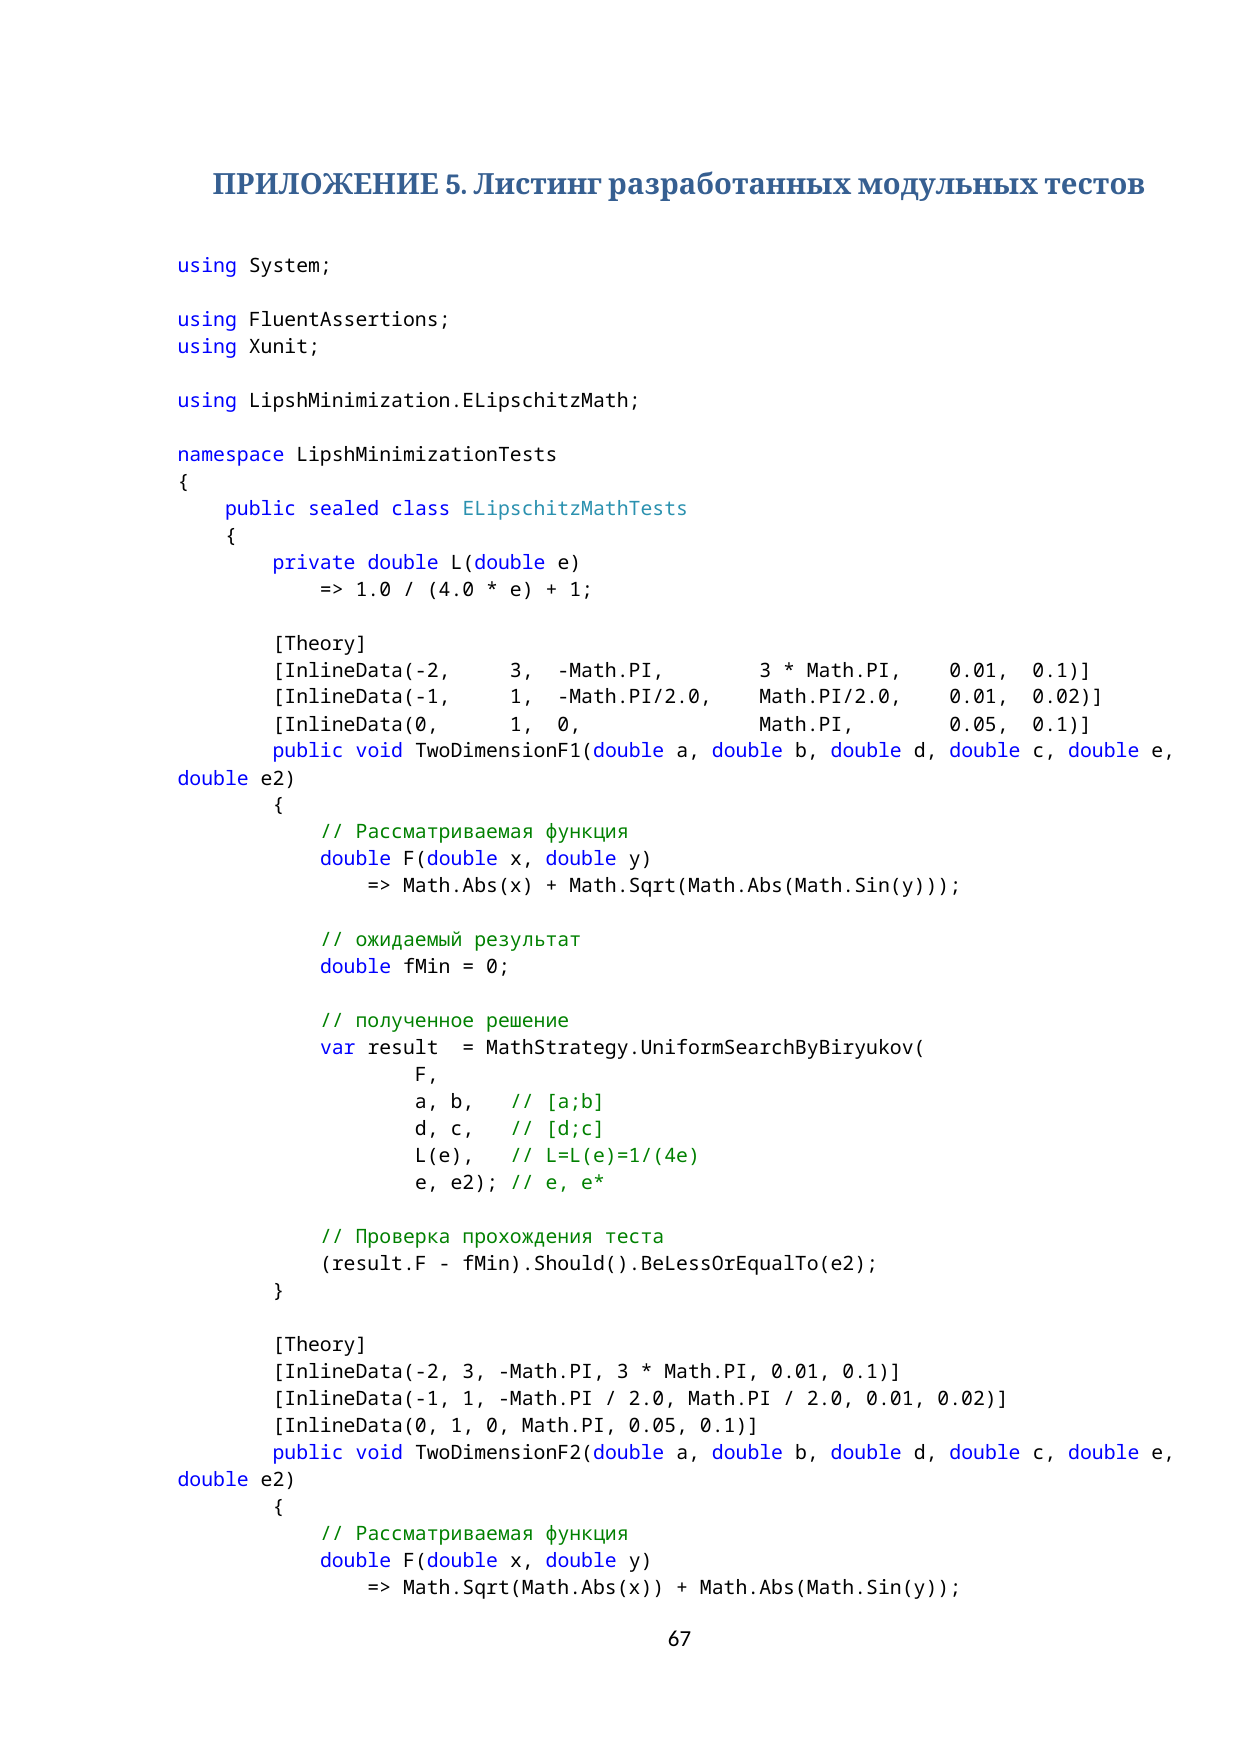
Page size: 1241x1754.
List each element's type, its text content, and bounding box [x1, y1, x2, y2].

text } [177, 1276, 1181, 1303]
text namespace LipshMinimizationTests [177, 440, 1181, 467]
text double F(double x, double y) [177, 1546, 1181, 1573]
text [InlineData(-1, 1, -Math.PI/2.0, Math.PI/2.0, 0.01, 0.02)] [177, 683, 1181, 710]
text [InlineData(-2, 3, -Math.PI, 3 * Math.PI, 0.01, 0.1)] [177, 656, 1181, 683]
text [InlineData(0, 1, 0, Math.PI, 0.05, 0.1)] [177, 710, 1181, 737]
text F, [177, 1061, 1181, 1087]
text double fMin = 0; [177, 953, 1181, 979]
text var result = MathStrategy.UniformSearchByBiryukov( [177, 1033, 1181, 1061]
text // Проверка прохождения теста [177, 1222, 1181, 1249]
subtitle ПРИЛОЖЕНИЕ 5. Листинг разработанных модульных тестов [177, 168, 1181, 202]
text [Theory] [177, 629, 1181, 656]
text using System; [177, 251, 1181, 278]
text => 1.0 / (4.0 * e) + 1; [177, 575, 1181, 602]
text { [177, 521, 1181, 548]
text a, b, // [a;b] [177, 1087, 1181, 1114]
text => Math.Sqrt(Math.Abs(x)) + Math.Abs(Math.Sin(y)); [177, 1573, 1181, 1600]
text using FluentAssertions; [177, 305, 1181, 332]
text // полученное решение [177, 1007, 1181, 1033]
text L(e), // L=L(e)=1/(4e) [177, 1141, 1181, 1168]
text // Рассматриваемая функция [177, 1519, 1181, 1546]
text [InlineData(-2, 3, -Math.PI, 3 * Math.PI, 0.01, 0.1)] [177, 1357, 1181, 1384]
text d, c, // [d;c] [177, 1114, 1181, 1141]
text (result.F - fMin).Should().BeLessOrEqualTo(e2); [177, 1249, 1181, 1276]
text [Theory] [177, 1330, 1181, 1357]
text private double L(double e) [177, 548, 1181, 575]
text public void TwoDimensionF1(double a, double b, double d, double c, double e, double e2) [177, 737, 1181, 791]
text e, e2); // e, e* [177, 1168, 1181, 1195]
text { [177, 467, 1181, 494]
text // ожидаемый результат [177, 926, 1181, 953]
text { [177, 791, 1181, 818]
text public sealed class ELipschitzMathTests [177, 494, 1181, 521]
text double F(double x, double y) [177, 845, 1181, 872]
text => Math.Abs(x) + Math.Sqrt(Math.Abs(Math.Sin(y))); [177, 872, 1181, 899]
text using LipshMinimization.ELipschitzMath; [177, 386, 1181, 413]
text { [177, 1492, 1181, 1519]
text [InlineData(-1, 1, -Math.PI / 2.0, Math.PI / 2.0, 0.01, 0.02)] [177, 1384, 1181, 1411]
text using Xunit; [177, 332, 1181, 359]
text [InlineData(0, 1, 0, Math.PI, 0.05, 0.1)] [177, 1411, 1181, 1438]
text public void TwoDimensionF2(double a, double b, double d, double c, double e, double e2) [177, 1438, 1181, 1492]
text // Рассматриваемая функция [177, 818, 1181, 845]
